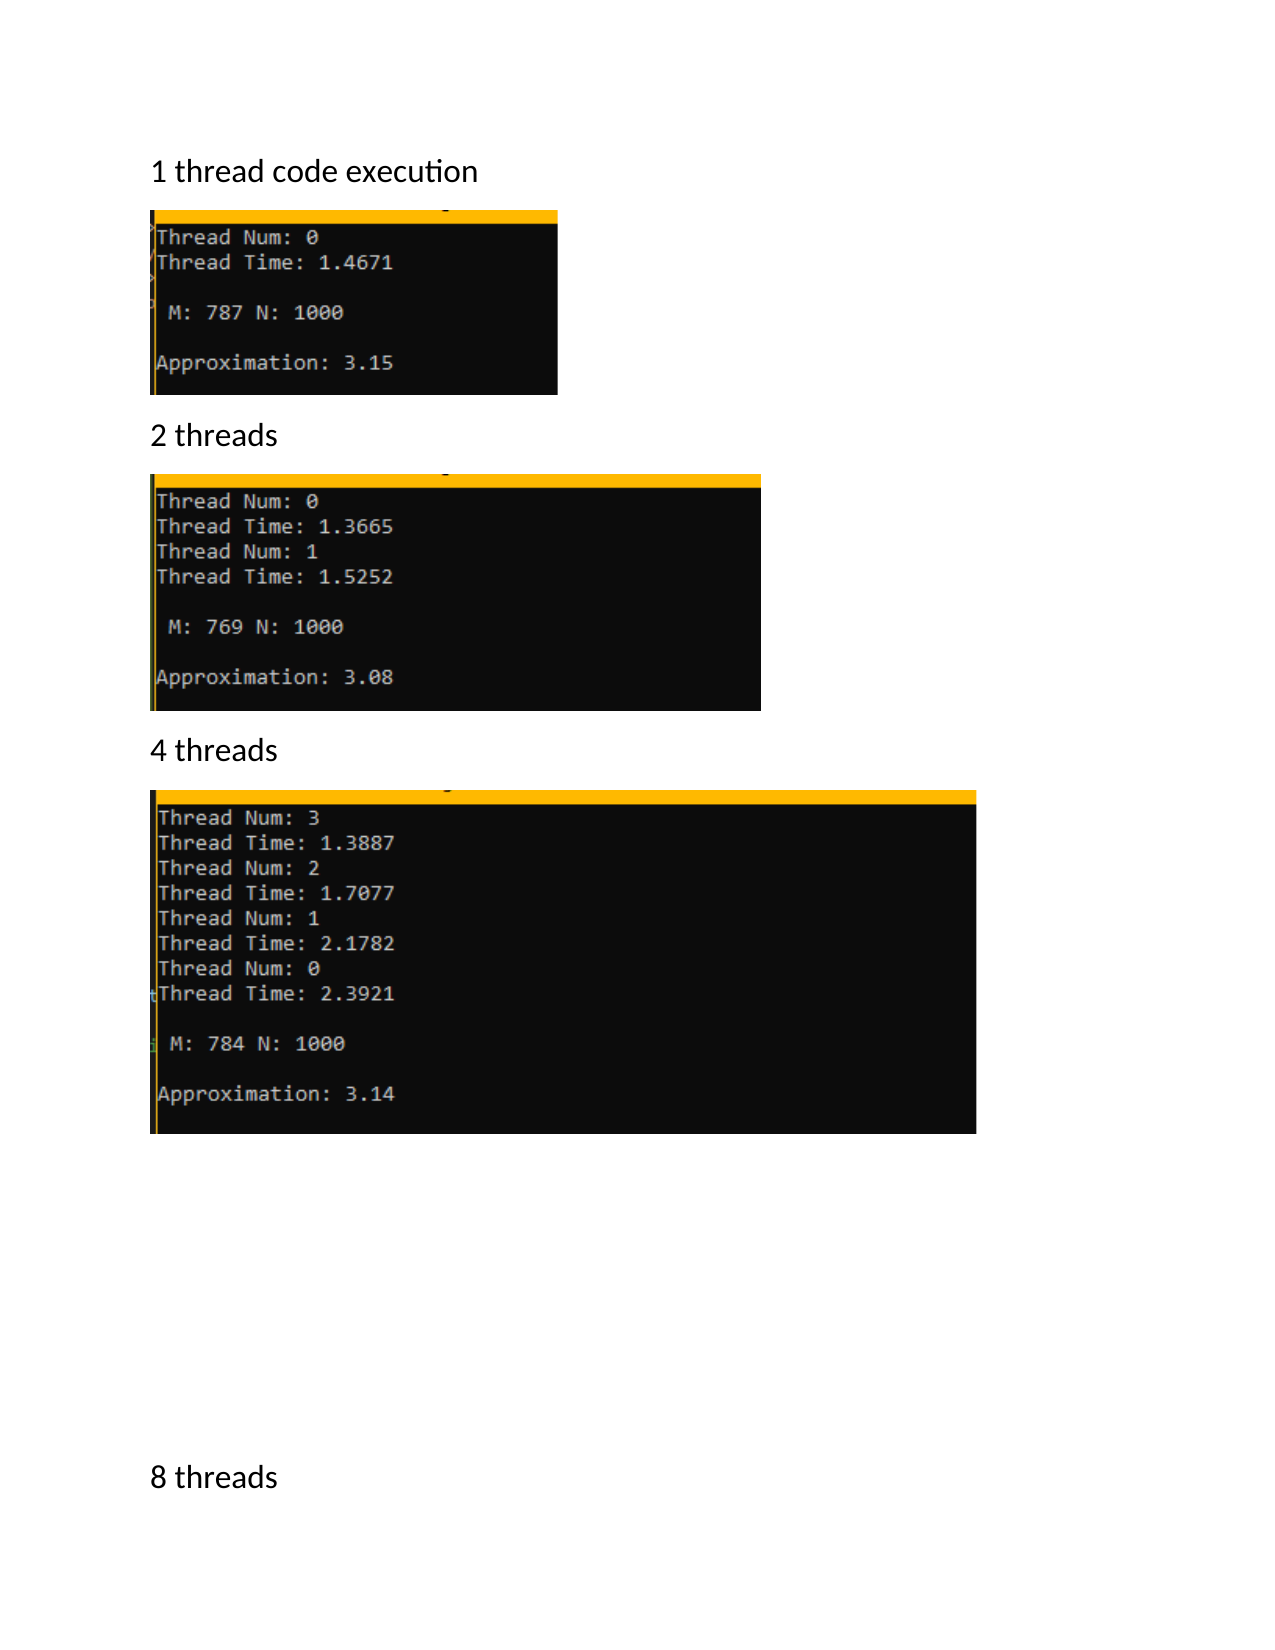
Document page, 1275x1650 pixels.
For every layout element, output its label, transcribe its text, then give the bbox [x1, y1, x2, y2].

text 4 threads [150, 729, 1125, 770]
text 1 thread code execution [150, 150, 1125, 191]
picture [150, 210, 558, 395]
picture [150, 474, 761, 711]
text 2 threads [150, 414, 1125, 454]
picture [150, 790, 977, 1134]
text 8 threads [150, 1456, 1125, 1496]
